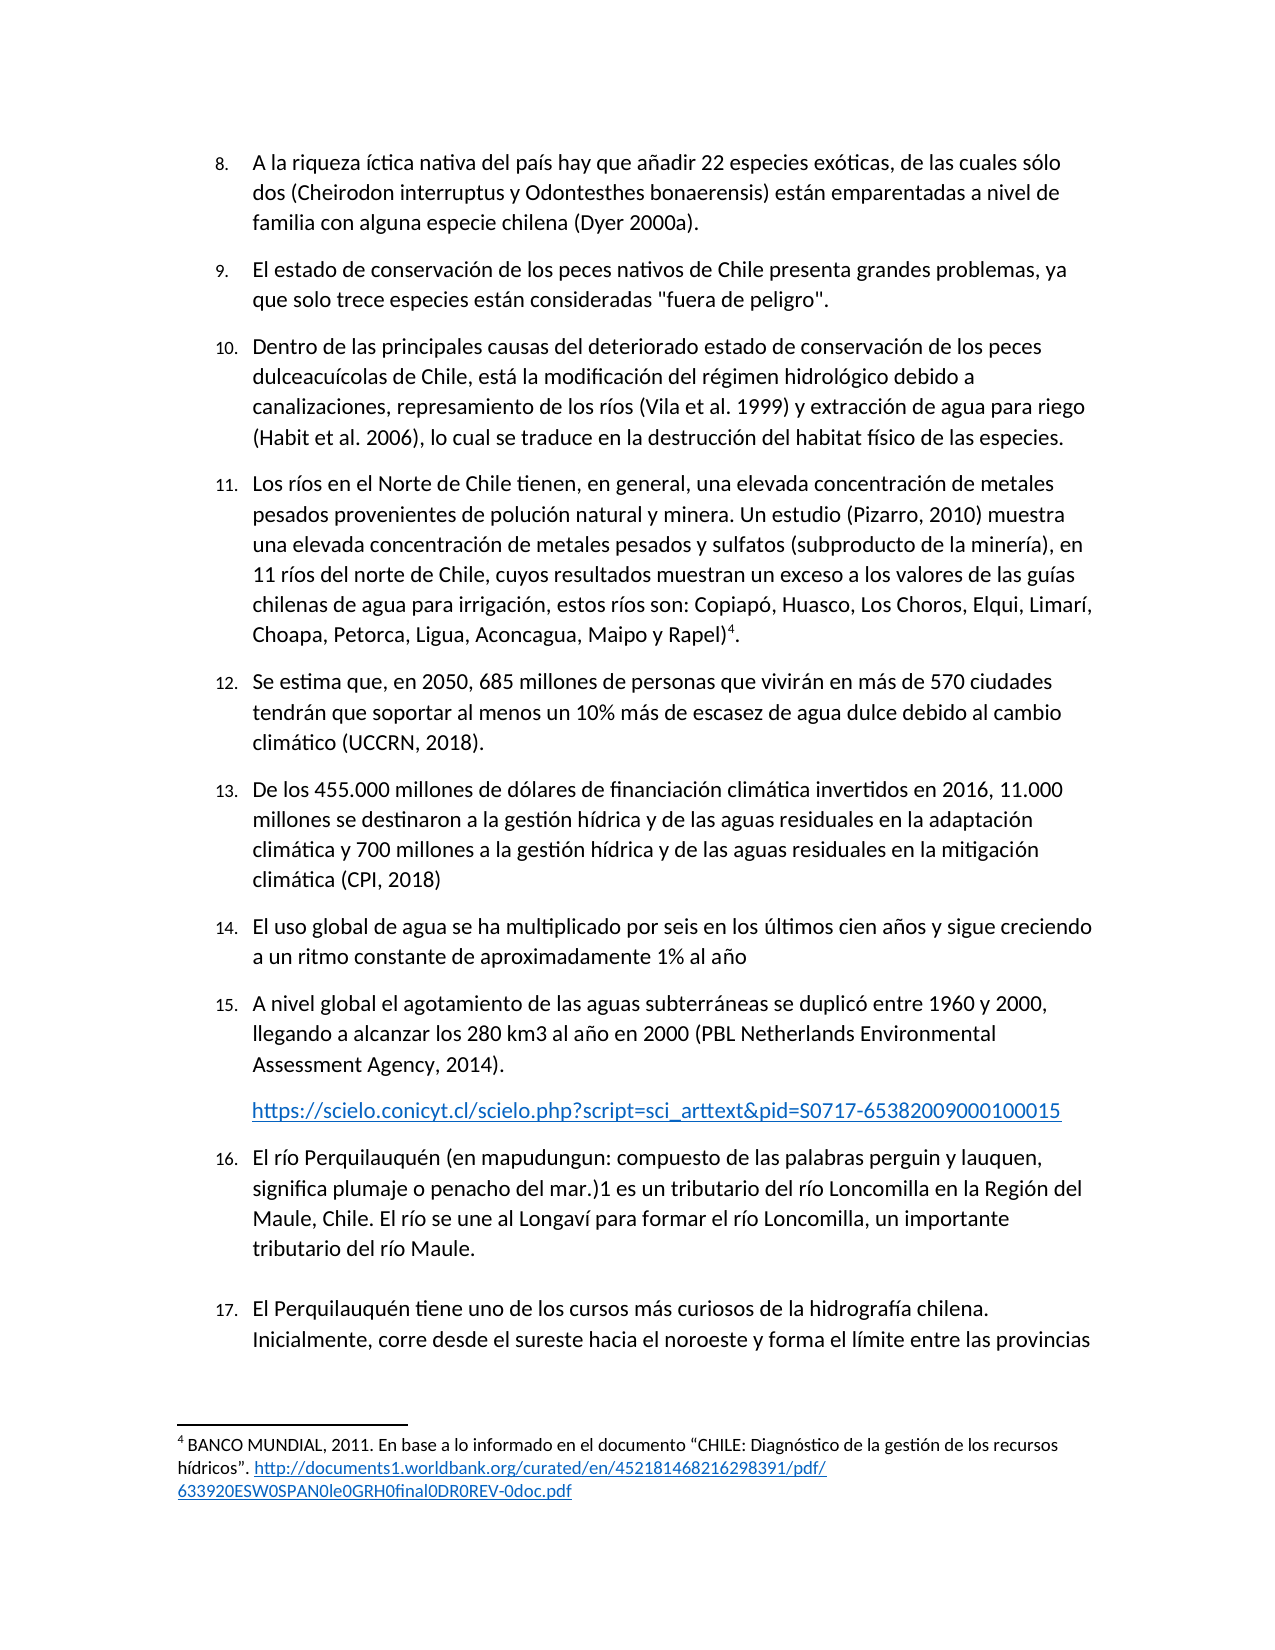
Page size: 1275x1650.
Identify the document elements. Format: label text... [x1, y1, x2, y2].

list Los ríos en el Norte de Chile tienen, en general, una elevada concentración de metales pesados provenientes de polución natural y minera. Un estudio (Pizarro, 2010) muestra una elevada concentración de metales pesados y sulfatos (subproducto de la minería), en 11 ríos del norte de Chile, cuyos resultados muestran un exceso a los valores de las guías chilenas de agua para irrigación, estos ríos son: Copiapó, Huasco, Los Choros, Elqui, Limarí, Choapa, Petorca, Ligua, Aconcagua, Maipo y Rapel). [215, 469, 1098, 648]
list A la riqueza íctica nativa del país hay que añadir 22 especies exóticas, de las cuales sólo dos (Cheirodon interruptus y Odontesthes bonaerensis) están emparentadas a nivel de familia con alguna especie chilena (Dyer 2000a). [215, 148, 1098, 236]
list El estado de conservación de los peces nativos de Chile presenta grandes problemas, ya que solo trece especies están consideradas "fuera de peligro". [215, 255, 1098, 313]
list Dentro de las principales causas del deteriorado estado de conservación de los peces dulceacuícolas de Chile, está la modificación del régimen hidrológico debido a canalizaciones, represamiento de los ríos (Vila et al. 1999) y extracción de agua para riego (Habit et al. 2006), lo cual se traduce en la destrucción del habitat físico de las especies. [215, 332, 1098, 451]
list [215, 1294, 1098, 1353]
list El uso global de agua se ha multiplicado por seis en los últimos cien años y sigue creciendo a un ritmo constante de aproximadamente 1% al año [215, 912, 1098, 970]
list Se estima que, en 2050, 685 millones de personas que vivirán en más de 570 ciudades tendrán que soportar al menos un 10% más de escasez de agua dulce debido al cambio climático (UCCRN, 2018). [215, 667, 1098, 756]
list El río Perquilauquén (en mapudungun: compuesto de las palabras perguin y lauquen, significa plumaje o penacho del mar.)1 es un tributario del río Loncomilla en la Región del Maule, Chile. El río se une al Longaví para formar el río Loncomilla, un importante tributario del río Maule. [215, 1143, 1098, 1262]
list https://scielo.conicyt.cl/scielo.php?script=sci_arttext&pid=S0717-65382009000100015 [252, 1097, 1098, 1124]
list De los 455.000 millones de dólares de financiación climática invertidos en 2016, 11.000 millones se destinaron a la gestión hídrica y de las aguas residuales en la adaptación climática y 700 millones a la gestión hídrica y de las aguas residuales en la mitigación climática (CPI, 2018) [215, 775, 1098, 893]
list A nivel global el agotamiento de las aguas subterráneas se duplicó entre 1960 y 2000, llegando a alcanzar los 280 km3 al año en 2000 (PBL Netherlands Environmental Assessment Agency, 2014). [215, 989, 1098, 1078]
